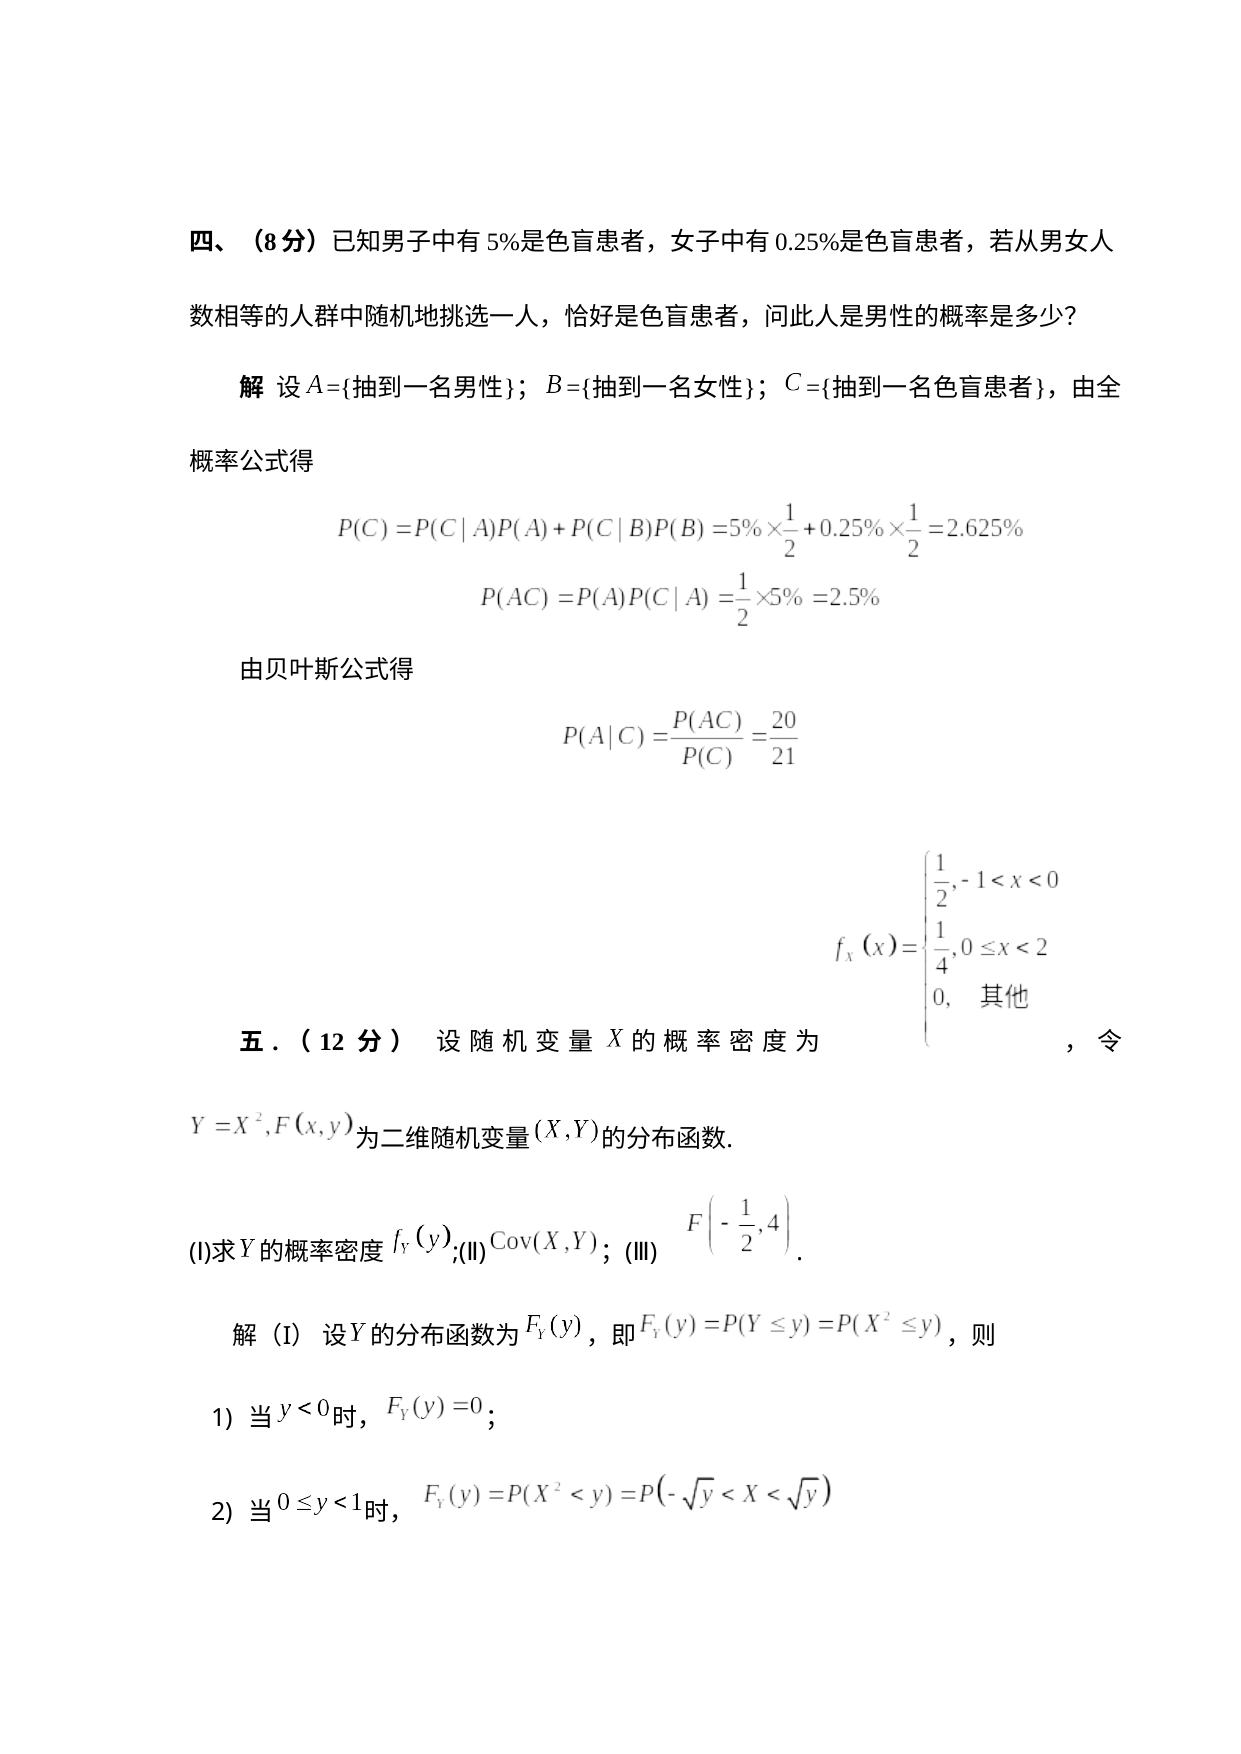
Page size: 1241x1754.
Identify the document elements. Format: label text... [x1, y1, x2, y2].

text 解（I） 设的分布函数为，即，则 [189, 1305, 1122, 1370]
list 当时，； [211, 1388, 1122, 1453]
text 由贝叶斯公式得 [189, 635, 1122, 700]
list 当时， [211, 1471, 1122, 1536]
text 四、（8分）已知男子中有5%是色盲患者，女子中有0.25%是色盲患者，若从男女人数相等的人群中随机地挑选一人，恰好是色盲患者，问此人是男性的概率是多少？ [189, 207, 1122, 347]
text (Ⅰ)求的概率密度;(Ⅱ)；(Ⅲ) . [189, 1189, 1122, 1287]
text 解 设={抽到一名男性}；={抽到一名女性}；={抽到一名色盲患者}，由全概率公式得 [189, 352, 1122, 492]
text 五.（12分） 设随机变量的概率密度为，令为二维随机变量的分布函数. [189, 846, 1122, 1171]
